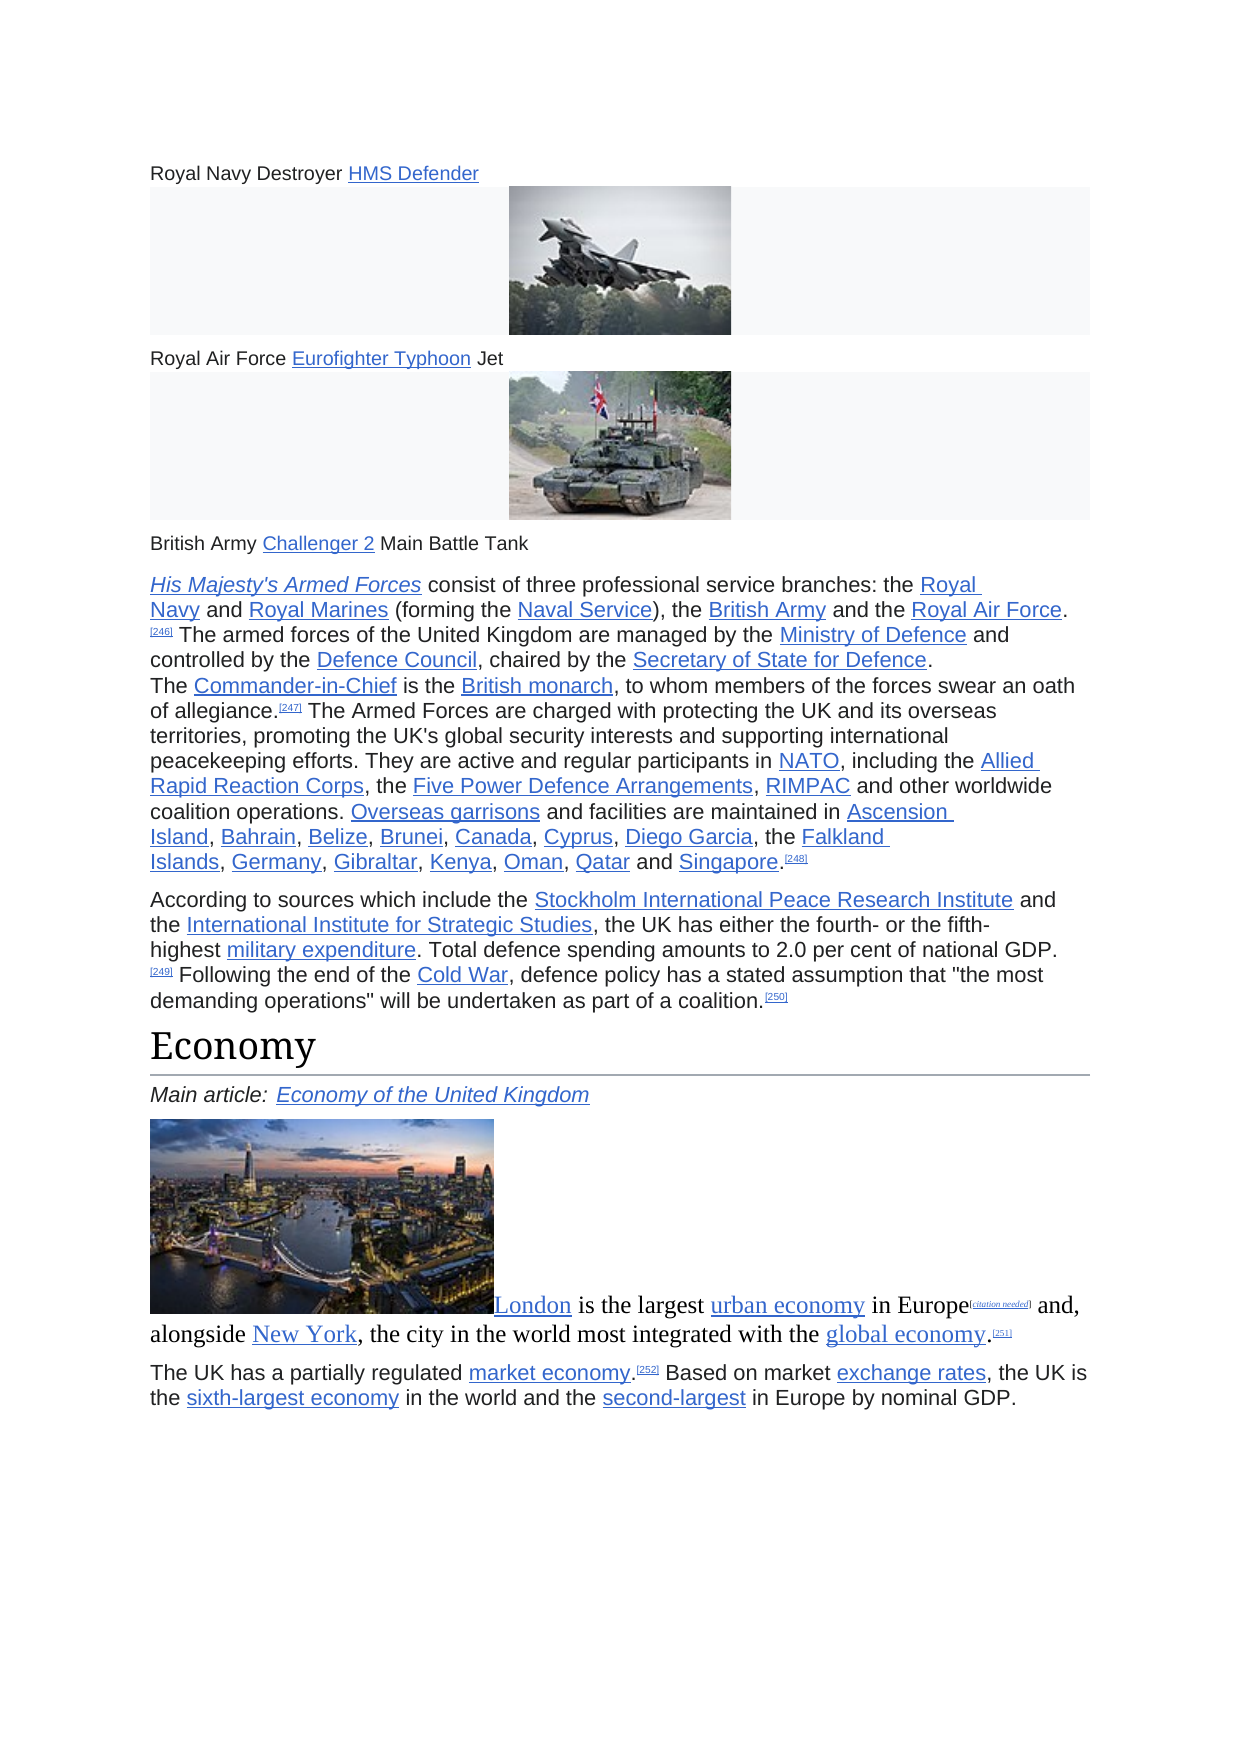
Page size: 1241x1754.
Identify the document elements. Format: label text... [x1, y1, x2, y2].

text British Army Challenger 2 Main Battle Tank [150, 520, 1090, 555]
picture [150, 1119, 494, 1314]
text Main article: Economy of the United Kingdom [150, 1082, 1090, 1107]
text Royal Air Force Eurofighter Typhoon Jet [150, 335, 1090, 370]
text His Majesty's Armed Forces consist of three professional service branches: the Royal Navy and Royal Marines (forming the Naval Service), the British Army and the Royal Air Force.[246] The armed forces of the United Kingdom are managed by the Ministry of Defence and controlled by the Defence Council, chaired by the Secretary of State for Defence. The Commander-in-Chief is the British monarch, to whom members of the forces swear an oath of allegiance.[247] The Armed Forces are charged with protecting the UK and its overseas territories, promoting the UK's global security interests and supporting international peacekeeping efforts. They are active and regular participants in NATO, including the Allied Rapid Reaction Corps, the Five Power Defence Arrangements, RIMPAC and other worldwide coalition operations. Overseas garrisons and facilities are maintained in Ascension Island, Bahrain, Belize, Brunei, Canada, Cyprus, Diego Garcia, the Falkland Islands, Germany, Gibraltar, Kenya, Oman, Qatar and Singapore.[248] [150, 572, 1090, 874]
picture [509, 186, 732, 335]
text Royal Navy Destroyer HMS Defender [150, 150, 1090, 185]
text The UK has a partially regulated market economy.[252] Based on market exchange rates, the UK is the sixth-largest economy in the world and the second-largest in Europe by nominal GDP. [150, 1360, 1090, 1411]
text Economy [150, 1019, 1090, 1074]
picture [509, 371, 732, 520]
text According to sources which include the Stockholm International Peace Research Institute and the International Institute for Strategic Studies, the UK has either the fourth- or the fifth-highest military expenditure. Total defence spending amounts to 2.0 per cent of national GDP.[249] Following the end of the Cold War, defence policy has a stated assumption that "the most demanding operations" will be undertaken as part of a coalition.[250] [150, 887, 1090, 1013]
